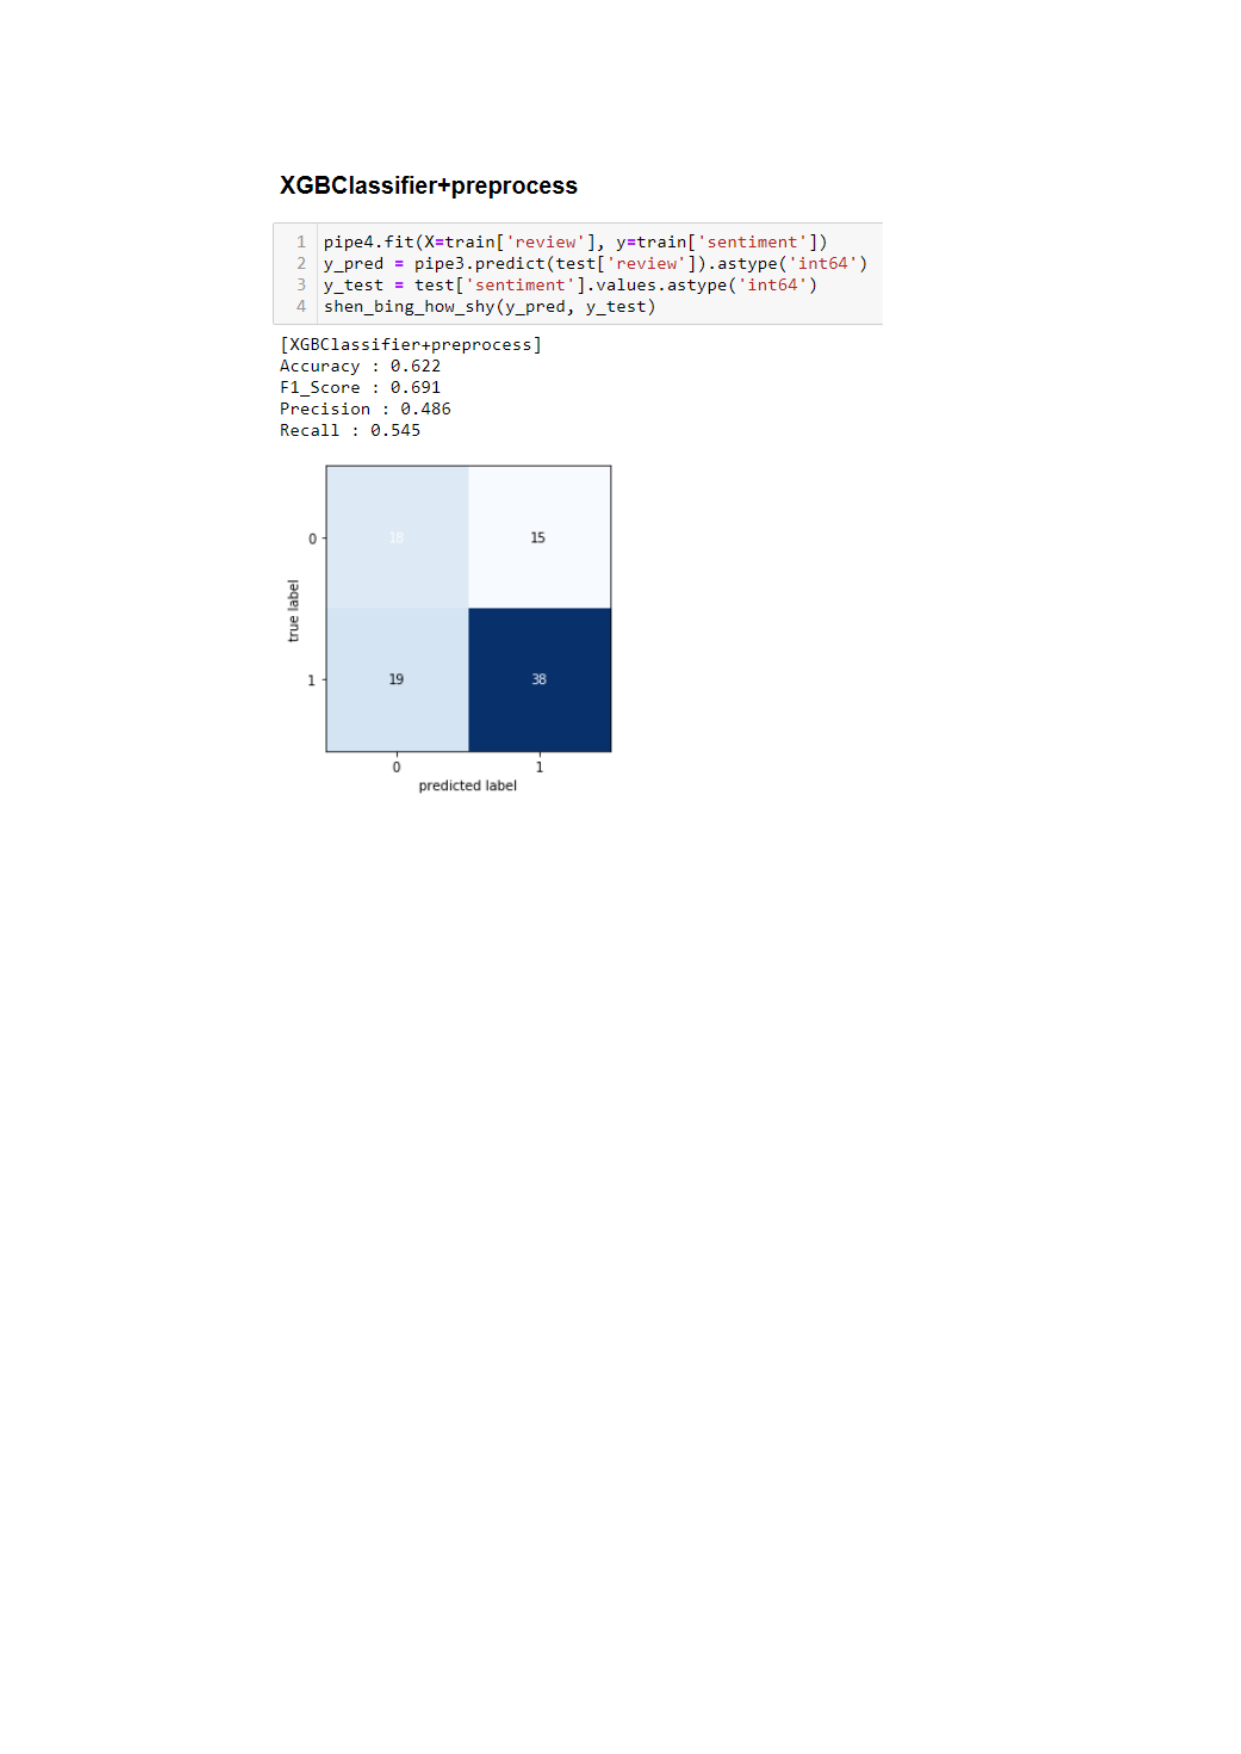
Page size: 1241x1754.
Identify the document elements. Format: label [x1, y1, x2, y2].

picture [262, 164, 883, 813]
